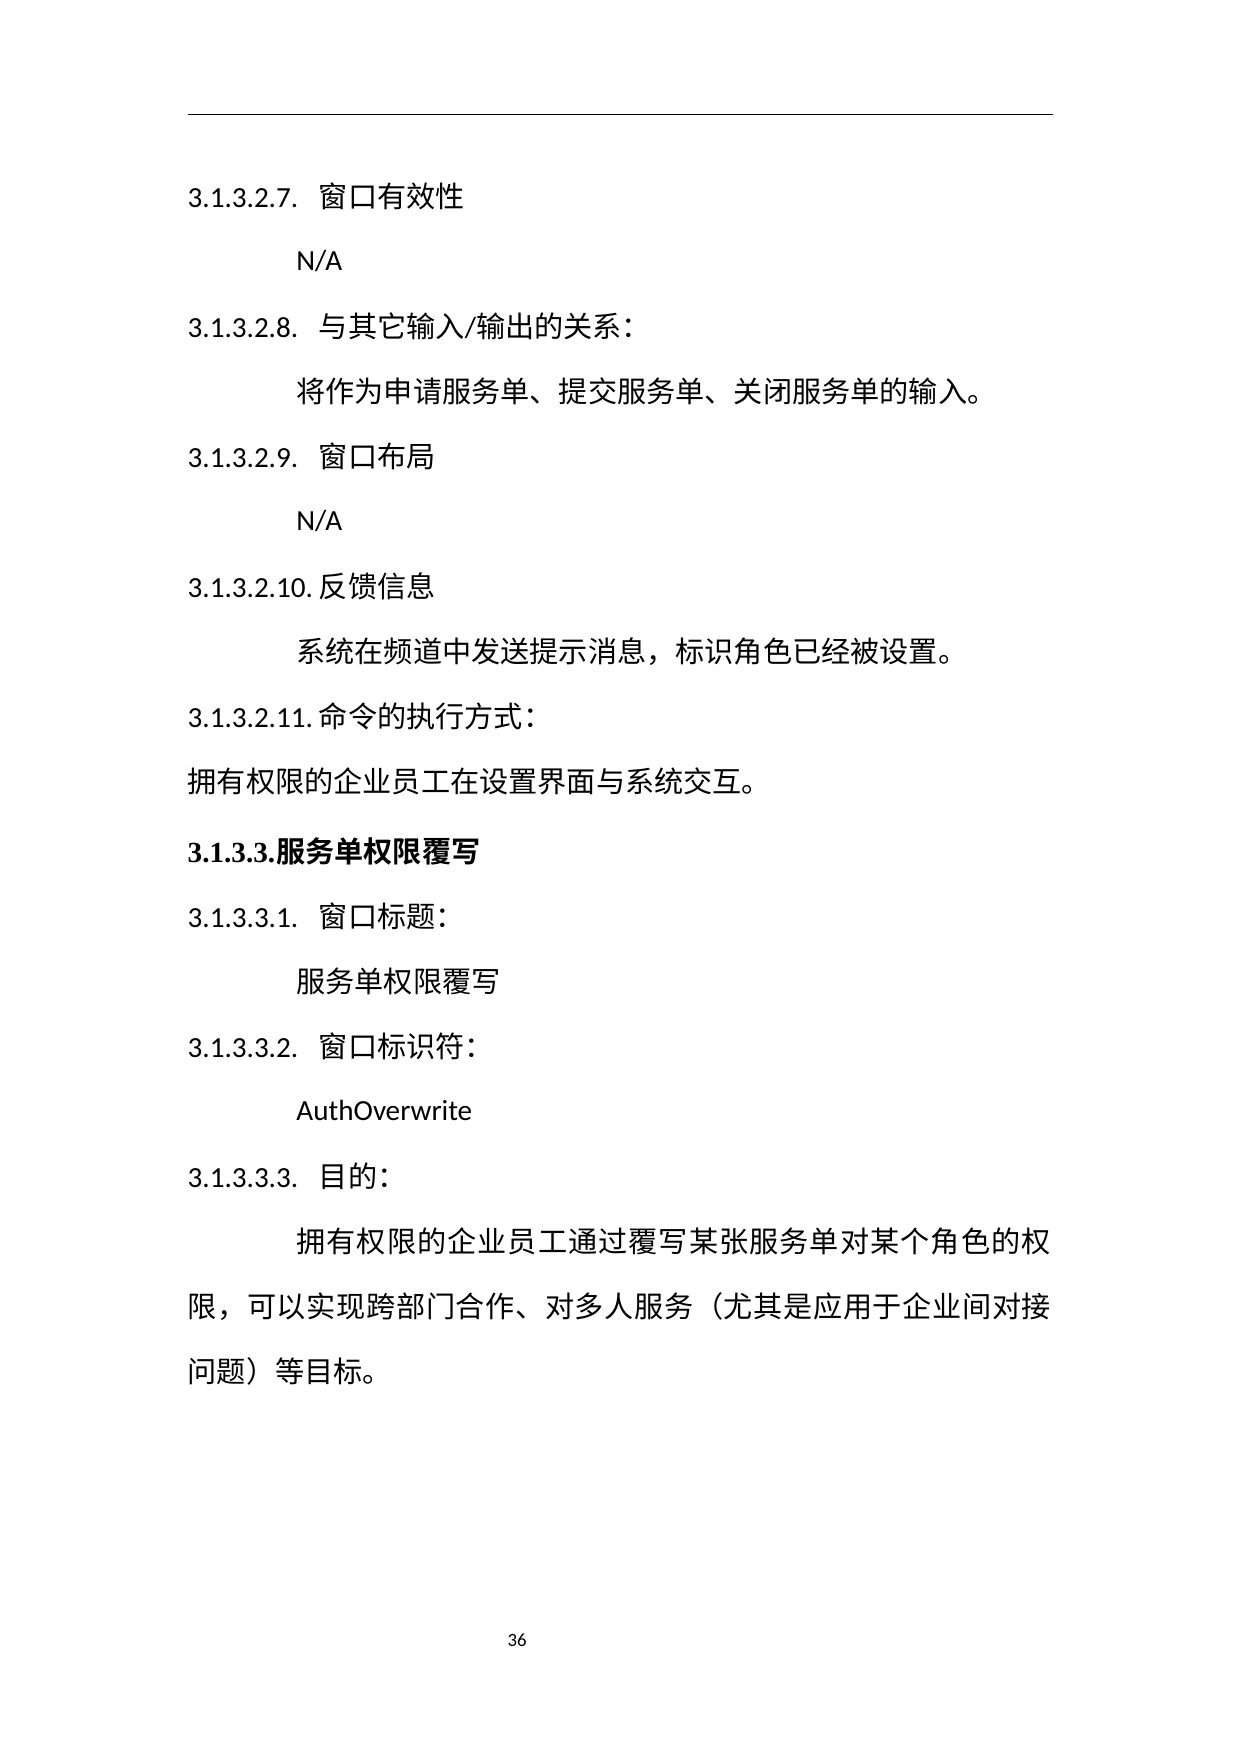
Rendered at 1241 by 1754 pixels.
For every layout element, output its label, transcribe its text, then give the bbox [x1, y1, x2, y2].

text 系统在频道中发送提示消息，标识角色已经被设置。 [187, 617, 1053, 682]
text 将作为申请服务单、提交服务单、关闭服务单的输入。 [187, 357, 1053, 422]
subtitle 窗口标题： [187, 882, 1053, 947]
text AuthOverwrite [187, 1077, 1053, 1142]
subtitle 窗口布局 [187, 422, 1053, 487]
subtitle 与其它输入/输出的关系： [187, 292, 1053, 357]
text 拥有权限的企业员工通过覆写某张服务单对某个角色的权限，可以实现跨部门合作、对多人服务（尤其是应用于企业间对接问题）等目标。 [187, 1207, 1053, 1402]
text 拥有权限的企业员工在设置界面与系统交互。 [187, 747, 1053, 812]
subtitle 目的： [187, 1142, 1053, 1207]
text 服务单权限覆写 [187, 947, 1053, 1012]
subtitle 窗口标识符： [187, 1012, 1053, 1077]
text N/A [187, 487, 1053, 552]
subtitle 命令的执行方式： [187, 682, 1053, 747]
subtitle 窗口有效性 [187, 162, 1053, 227]
subtitle 反馈信息 [187, 552, 1053, 617]
text N/A [187, 227, 1053, 292]
subtitle 服务单权限覆写 [187, 817, 1053, 882]
